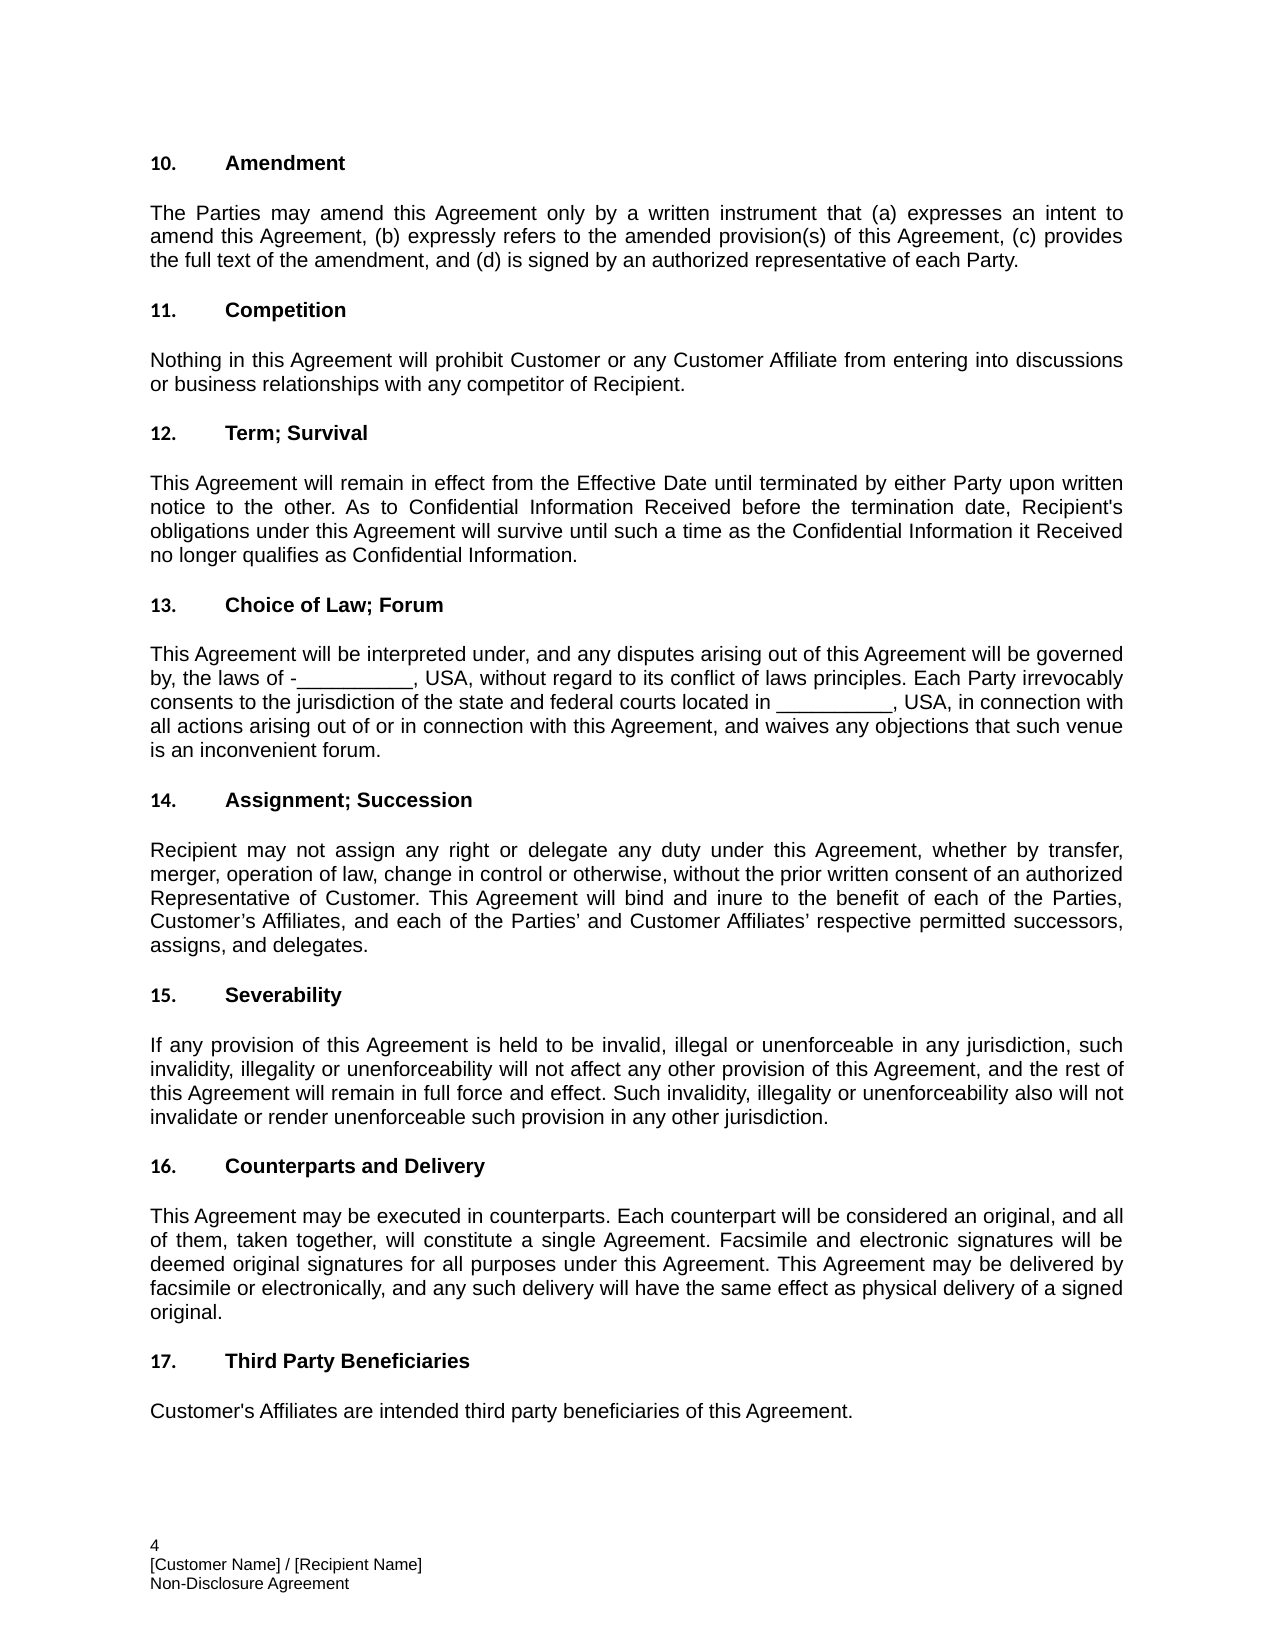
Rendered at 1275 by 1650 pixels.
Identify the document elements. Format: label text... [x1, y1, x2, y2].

text This Agreement will be interpreted under, and any disputes arising out of this Agreement will be governed by, the laws of -__________, USA, without regard to its conflict of laws principles. Each Party irrevocably consents to the jurisdiction of the state and federal courts located in __________, USA, in connection with all actions arising out of or in connection with this Agreement, and waives any objections that such venue is an inconvenient forum. [150, 642, 1125, 762]
subtitle Term; Survival [150, 421, 1125, 446]
text Nothing in this Agreement will prohibit Customer or any Customer Affiliate from entering into discussions or business relationships with any competitor of Recipient. [150, 348, 1125, 396]
subtitle Choice of Law; Forum [150, 592, 1125, 617]
subtitle Assignment; Succession [150, 787, 1125, 812]
text Customer's Affiliates are intended third party beneficiaries of this Agreement. [150, 1399, 1125, 1423]
text The Parties may amend this Agreement only by a written instrument that (a) expresses an intent to amend this Agreement, (b) expressly refers to the amended provision(s) of this Agreement, (c) provides the full text of the amendment, and (d) is signed by an authorized representative of each Party. [150, 200, 1125, 272]
text This Agreement will remain in effect from the Effective Date until terminated by either Party upon written notice to the other. As to Confidential Information Received before the termination date, Recipient's obligations under this Agreement will survive until such a time as the Confidential Information it Received no longer qualifies as Confidential Information. [150, 471, 1125, 567]
text This Agreement may be executed in counterparts. Each counterpart will be considered an original, and all of them, taken together, will constitute a single Agreement. Facsimile and electronic signatures will be deemed original signatures for all purposes under this Agreement. This Agreement may be delivered by facsimile or electronically, and any such delivery will have the same effect as physical delivery of a signed original. [150, 1204, 1125, 1324]
text If any provision of this Agreement is held to be invalid, illegal or unenforceable in any jurisdiction, such invalidity, illegality or unenforceability will not affect any other provision of this Agreement, and the rest of this Agreement will remain in full force and effect. Such invalidity, illegality or unenforceability also will not invalidate or render unenforceable such provision in any other jurisdiction. [150, 1033, 1125, 1128]
subtitle Amendment [150, 150, 1125, 175]
subtitle Counterparts and Delivery [150, 1153, 1125, 1179]
subtitle Third Party Beneficiaries [150, 1349, 1125, 1374]
subtitle Competition [150, 297, 1125, 323]
subtitle Severability [150, 982, 1125, 1008]
text Recipient may not assign any right or delegate any duty under this Agreement, whether by transfer, merger, operation of law, change in control or otherwise, without the prior written consent of an authorized Representative of Customer. This Agreement will bind and inure to the benefit of each of the Parties, Customer’s Affiliates, and each of the Parties’ and Customer Affiliates’ respective permitted successors, assigns, and delegates. [150, 837, 1125, 957]
